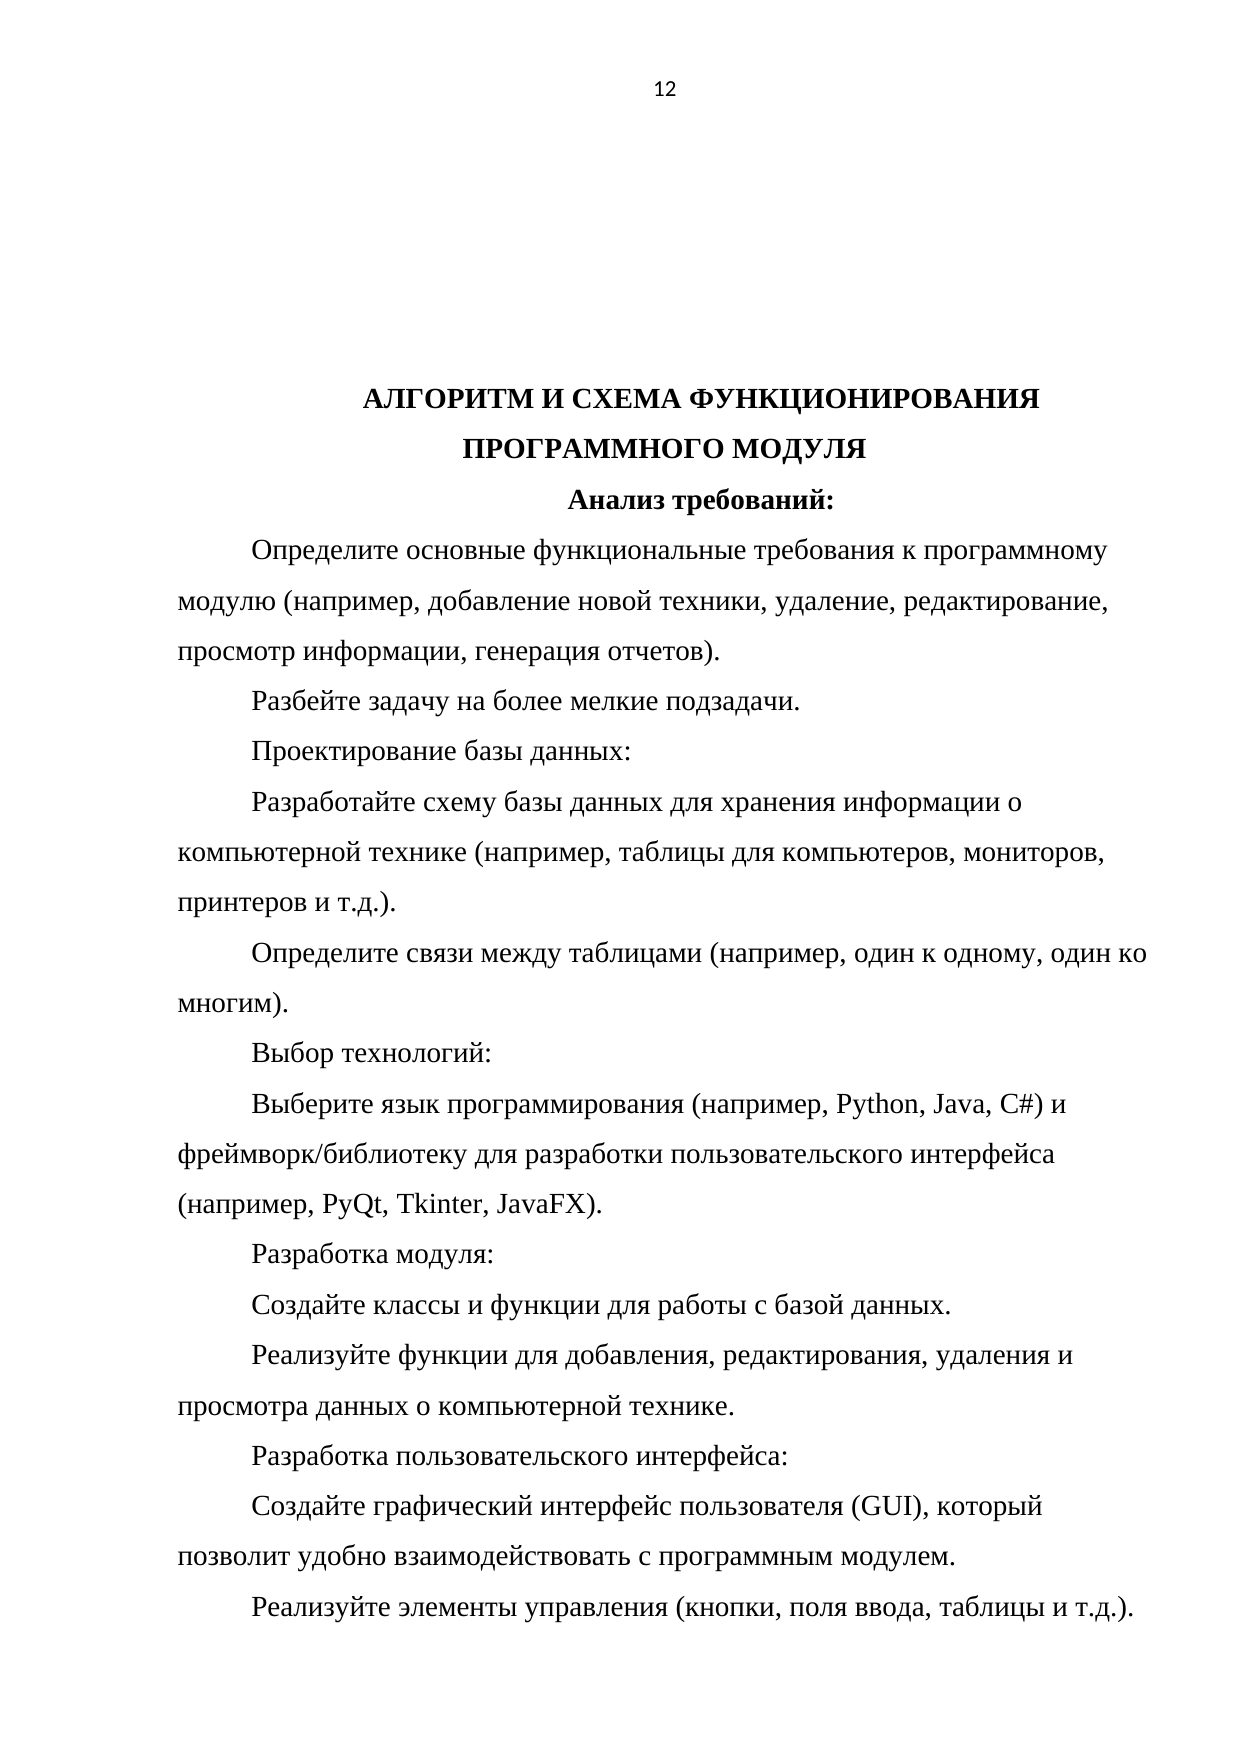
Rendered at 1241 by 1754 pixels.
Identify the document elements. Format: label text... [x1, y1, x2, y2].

text Разбейте задачу на более мелкие подзадачи. [177, 683, 1152, 717]
text Создайте классы и функции для работы с базой данных. [177, 1287, 1152, 1321]
text Реализуйте функции для добавления, редактирования, удаления и просмотра данных о компьютерной технике. [177, 1337, 1152, 1421]
text Проектирование базы данных: [177, 733, 1152, 767]
text Реализуйте элементы управления (кнопки, поля ввода, таблицы и т.д.). [177, 1589, 1152, 1622]
text Разработка пользовательского интерфейса: [177, 1438, 1152, 1471]
text Создайте графический интерфейс пользователя (GUI), который позволит удобно взаимодействовать с программным модулем. [177, 1488, 1152, 1572]
text Разработка модуля: [177, 1237, 1152, 1270]
text Определите связи между таблицами (например, один к одному, один ко многим). [177, 935, 1152, 1019]
text Анализ требований: [177, 482, 1152, 516]
text Выберите язык программирования (например, Python, Java, C#) и фреймворк/библиотеку для разработки пользовательского интерфейса (например, PyQt, Tkinter, JavaFX). [177, 1086, 1152, 1220]
text АЛГОРИТМ И СХЕМА ФУНКЦИОНИРОВАНИЯ ПРОГРАММНОГО МОДУЛЯ [177, 381, 1152, 465]
text Разработайте схему базы данных для хранения информации о компьютерной технике (например, таблицы для компьютеров, мониторов, принтеров и т.д.). [177, 784, 1152, 918]
text Выбор технологий: [177, 1035, 1152, 1069]
text Определите основные функциональные требования к программному модулю (например, добавление новой техники, удаление, редактирование, просмотр информации, генерация отчетов). [177, 532, 1152, 666]
